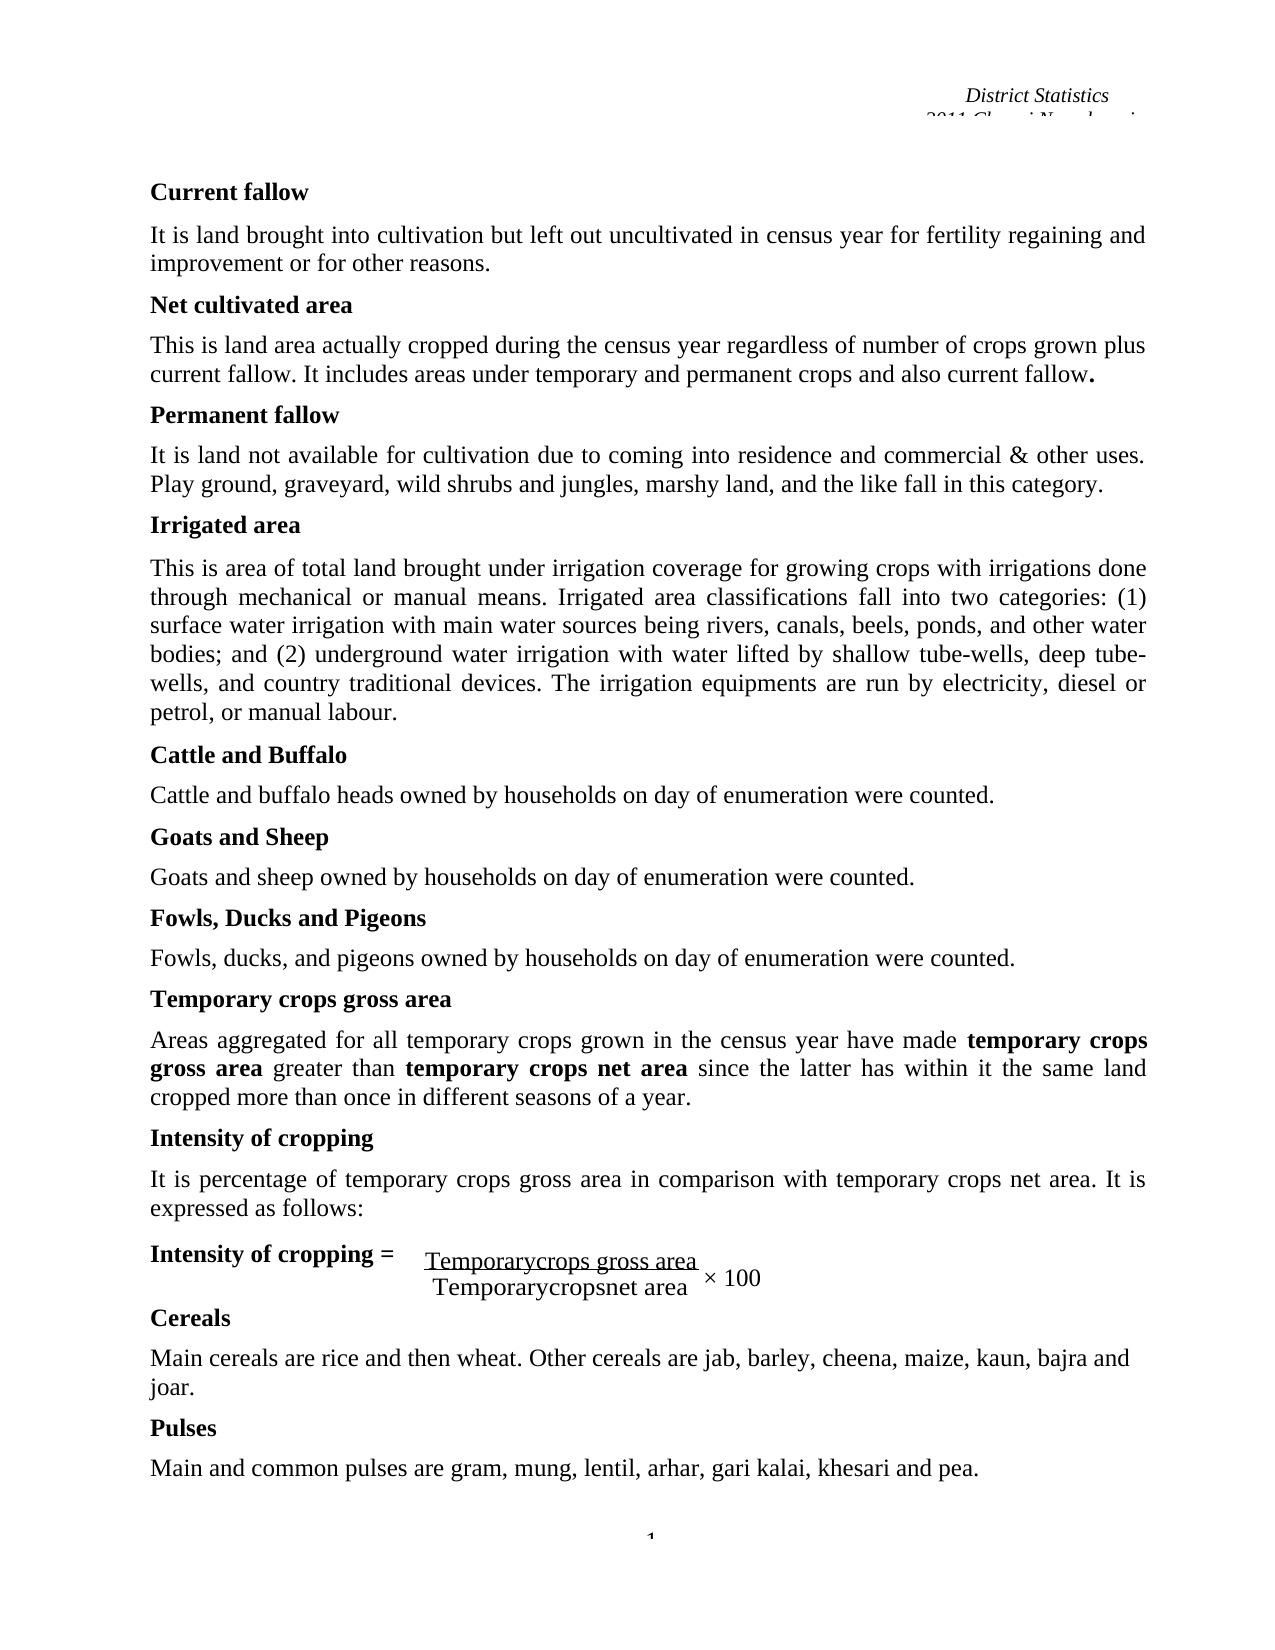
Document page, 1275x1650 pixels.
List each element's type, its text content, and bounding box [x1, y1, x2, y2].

subtitle Intensity of cropping = [150, 1239, 394, 1267]
text This is land area actually cropped during the census year regardless of number of crops grown plus current fallow. It includes areas under temporary and permanent crops and also current fallow. [150, 330, 1148, 387]
subtitle Permanent fallow [150, 400, 1183, 429]
text Fowls, ducks, and pigeons owned by households on day of enumeration were counted. [150, 943, 1183, 972]
subtitle Pulses [150, 1413, 1183, 1442]
subtitle Intensity of cropping [150, 1123, 1183, 1152]
subtitle Fowls, Ducks and Pigeons [150, 903, 1183, 932]
subtitle Net cultivated area [150, 290, 1183, 318]
text It is land not available for cultivation due to coming into residence and commercial & other uses. Play ground, graveyard, wild shrubs and jungles, marshy land, and the like fall in this category. [150, 440, 1148, 498]
subtitle Irrigated area [150, 510, 1183, 539]
text Temporarycrops gross area × 100 [425, 1242, 1183, 1276]
text Main and common pulses are gram, mung, lentil, arhar, gari kalai, khesari and pea. [150, 1453, 1183, 1482]
text Areas aggregated for all temporary crops grown in the census year have made temporary crops gross area greater than temporary crops net area since the latter has within it the same land cropped more than once in different seasons of a year. [150, 1025, 1148, 1111]
text Cattle and buffalo heads owned by households on day of enumeration were counted. [150, 781, 1183, 809]
text It is land brought into cultivation but left out uncultivated in census year for fertility regaining and improvement or for other reasons. [150, 220, 1147, 277]
subtitle Cattle and Buffalo [150, 740, 1183, 769]
text This is area of total land brought under irrigation coverage for growing crops with irrigations done through mechanical or manual means. Irrigated area classifications fall into two categories: (1) surface water irrigation with main water sources being rivers, canals, beels, ponds, and other water bodies; and (2) underground water irrigation with water lifted by shallow tube-wells, deep tube- wells, and country traditional devices. The irrigation equipments are run by electricity, diesel or petrol, or manual labour. [150, 553, 1148, 725]
text Main cereals are rice and then wheat. Other cereals are jab, barley, cheena, maize, kaun, bajra and joar. [150, 1343, 1149, 1400]
text Goats and sheep owned by households on day of enumeration were counted. [150, 862, 1183, 891]
text It is percentage of temporary crops gross area in comparison with temporary crops net area. It is expressed as follows: [150, 1164, 1147, 1221]
subtitle Goats and Sheep [150, 822, 1183, 851]
text Cereals [150, 1303, 394, 1331]
subtitle Current fallow [150, 177, 1183, 206]
text Temporarycropsnet area [432, 1276, 1183, 1300]
subtitle Temporary crops gross area [150, 984, 1183, 1013]
